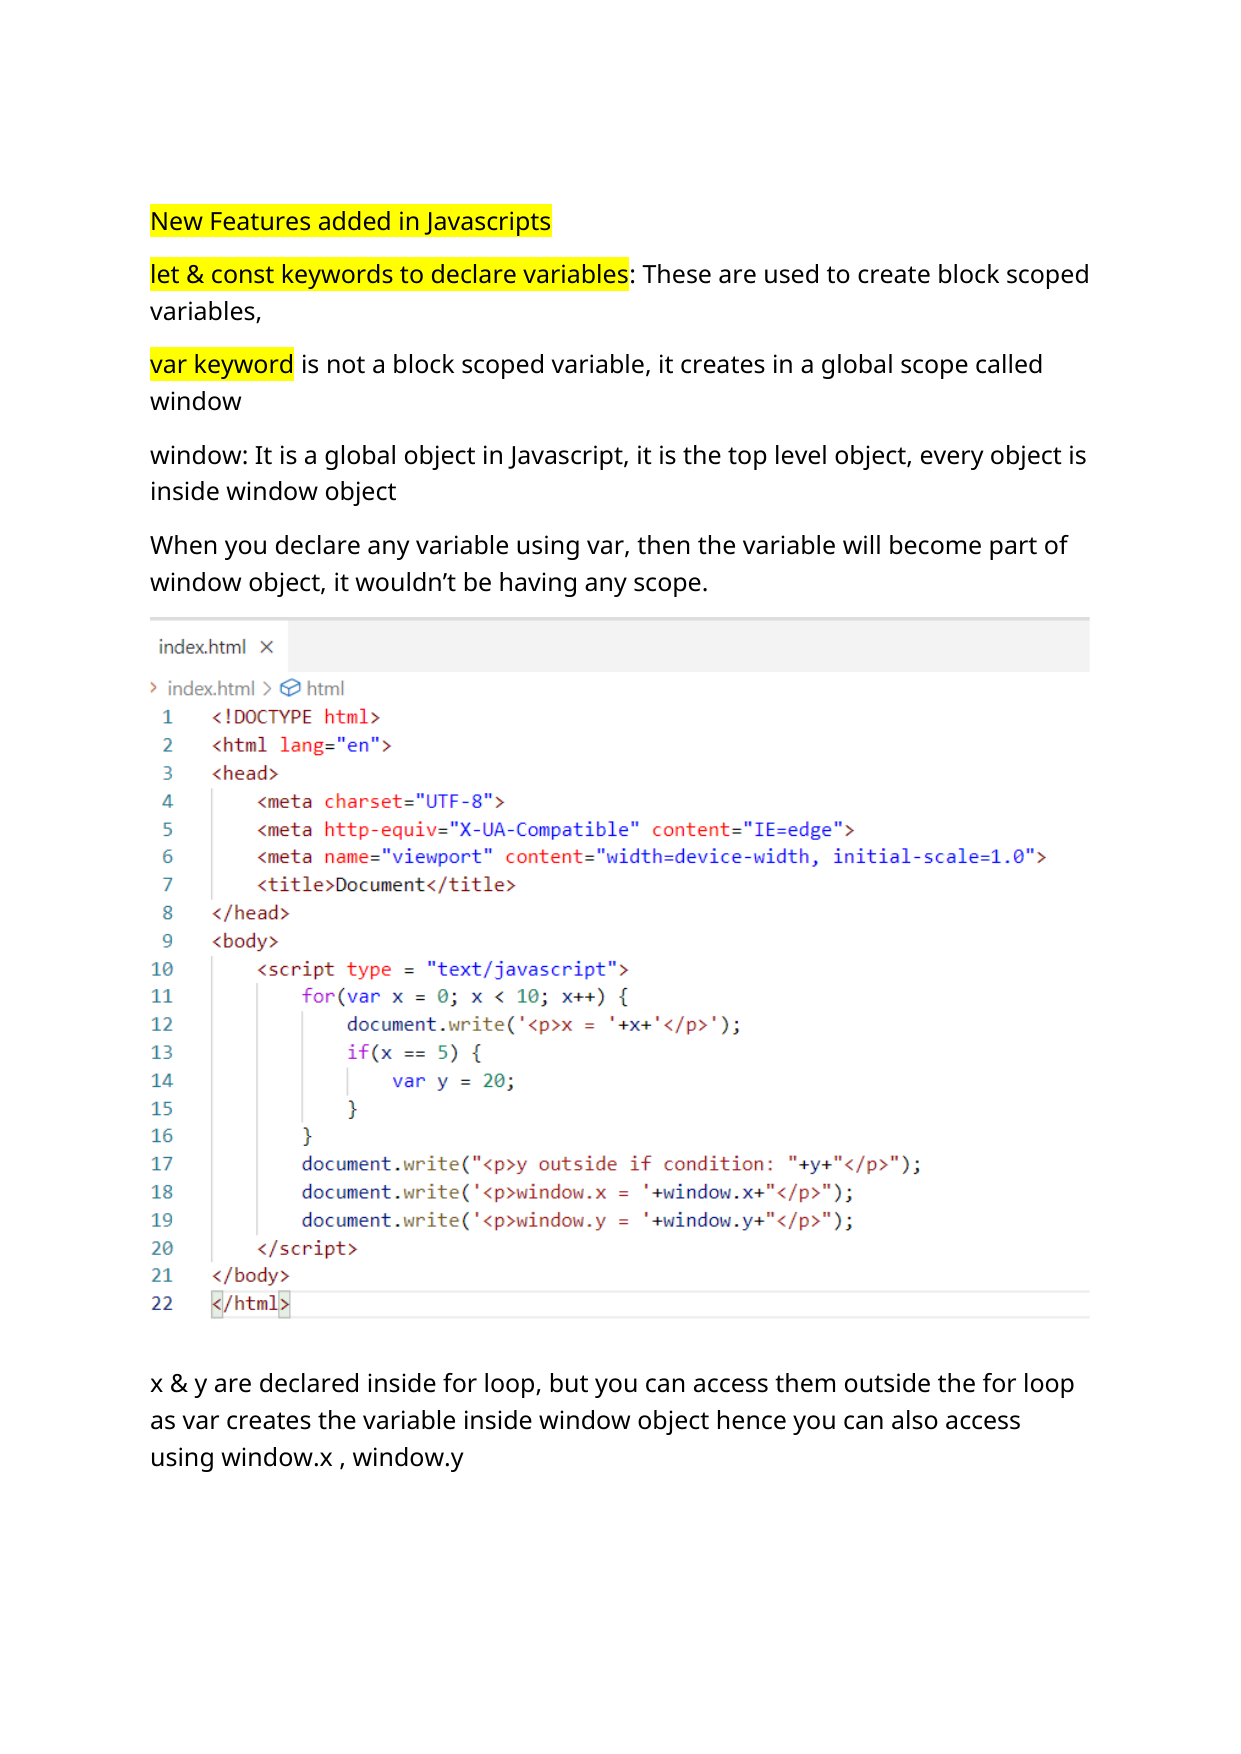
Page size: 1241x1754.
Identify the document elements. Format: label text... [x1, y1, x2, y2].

text window: It is a global object in Javascript, it is the top level object, every object is inside window object [150, 437, 1090, 508]
picture [150, 617, 1090, 1348]
text x & y are declared inside for loop, but you can access them outside the for loop as var creates the variable inside window object hence you can also access using window.x , window.y [150, 1366, 1090, 1474]
text New Features added in Javascripts [150, 203, 1090, 237]
text var keyword is not a block scoped variable, it creates in a global scope called window [150, 347, 1090, 418]
text let & const keywords to declare variables: These are used to create block scoped variables, [150, 257, 1090, 328]
text When you declare any variable using var, then the variable will become part of window object, it wouldn’t be having any scope. [150, 527, 1090, 598]
